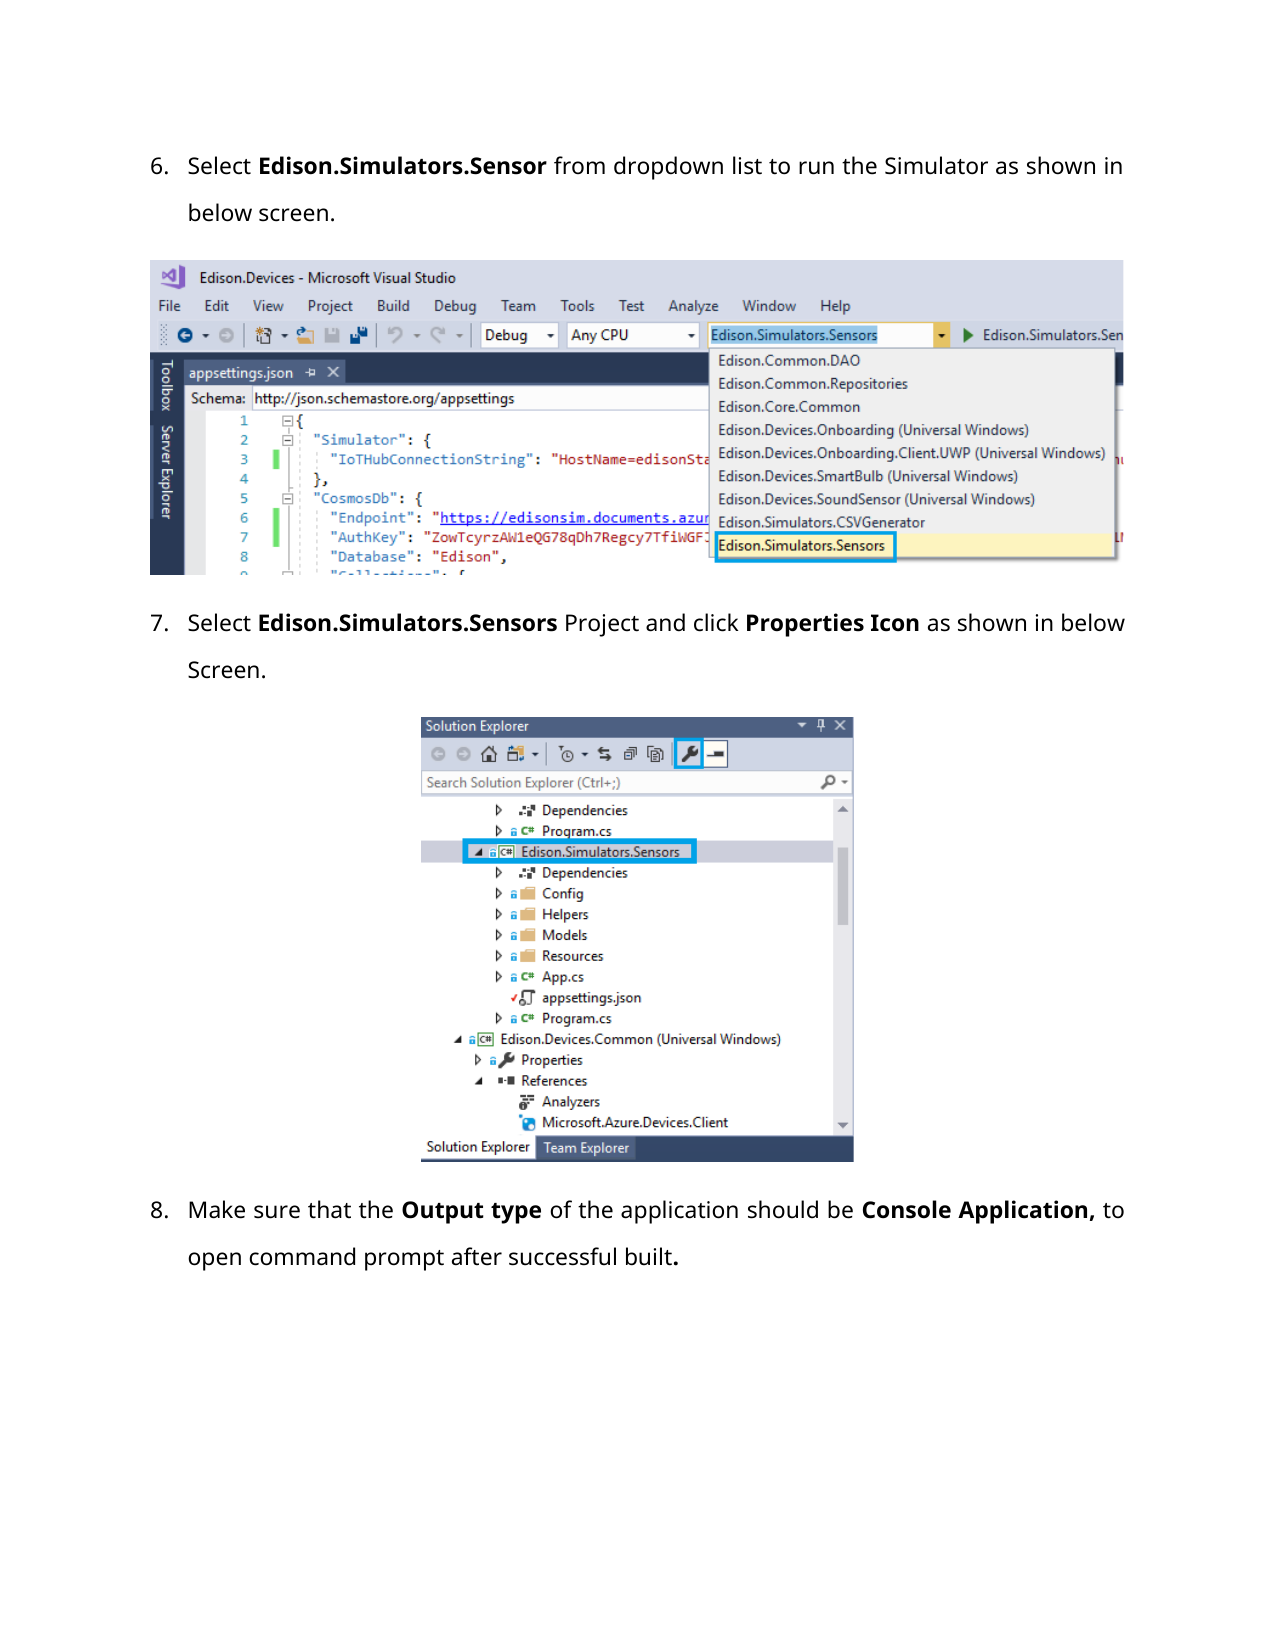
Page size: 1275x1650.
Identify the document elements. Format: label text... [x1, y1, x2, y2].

list Make sure that the Output type of the application should be Console Application, to open command prompt after successful built. [150, 1194, 1125, 1272]
picture [421, 717, 854, 1162]
list Select Edison.Simulators.Sensor from dropdown list to run the Simulator as shown in below screen. [150, 150, 1125, 228]
picture [150, 260, 1124, 575]
list Select Edison.Simulators.Sensors Project and click Properties Icon as shown in below Screen. [150, 607, 1125, 685]
